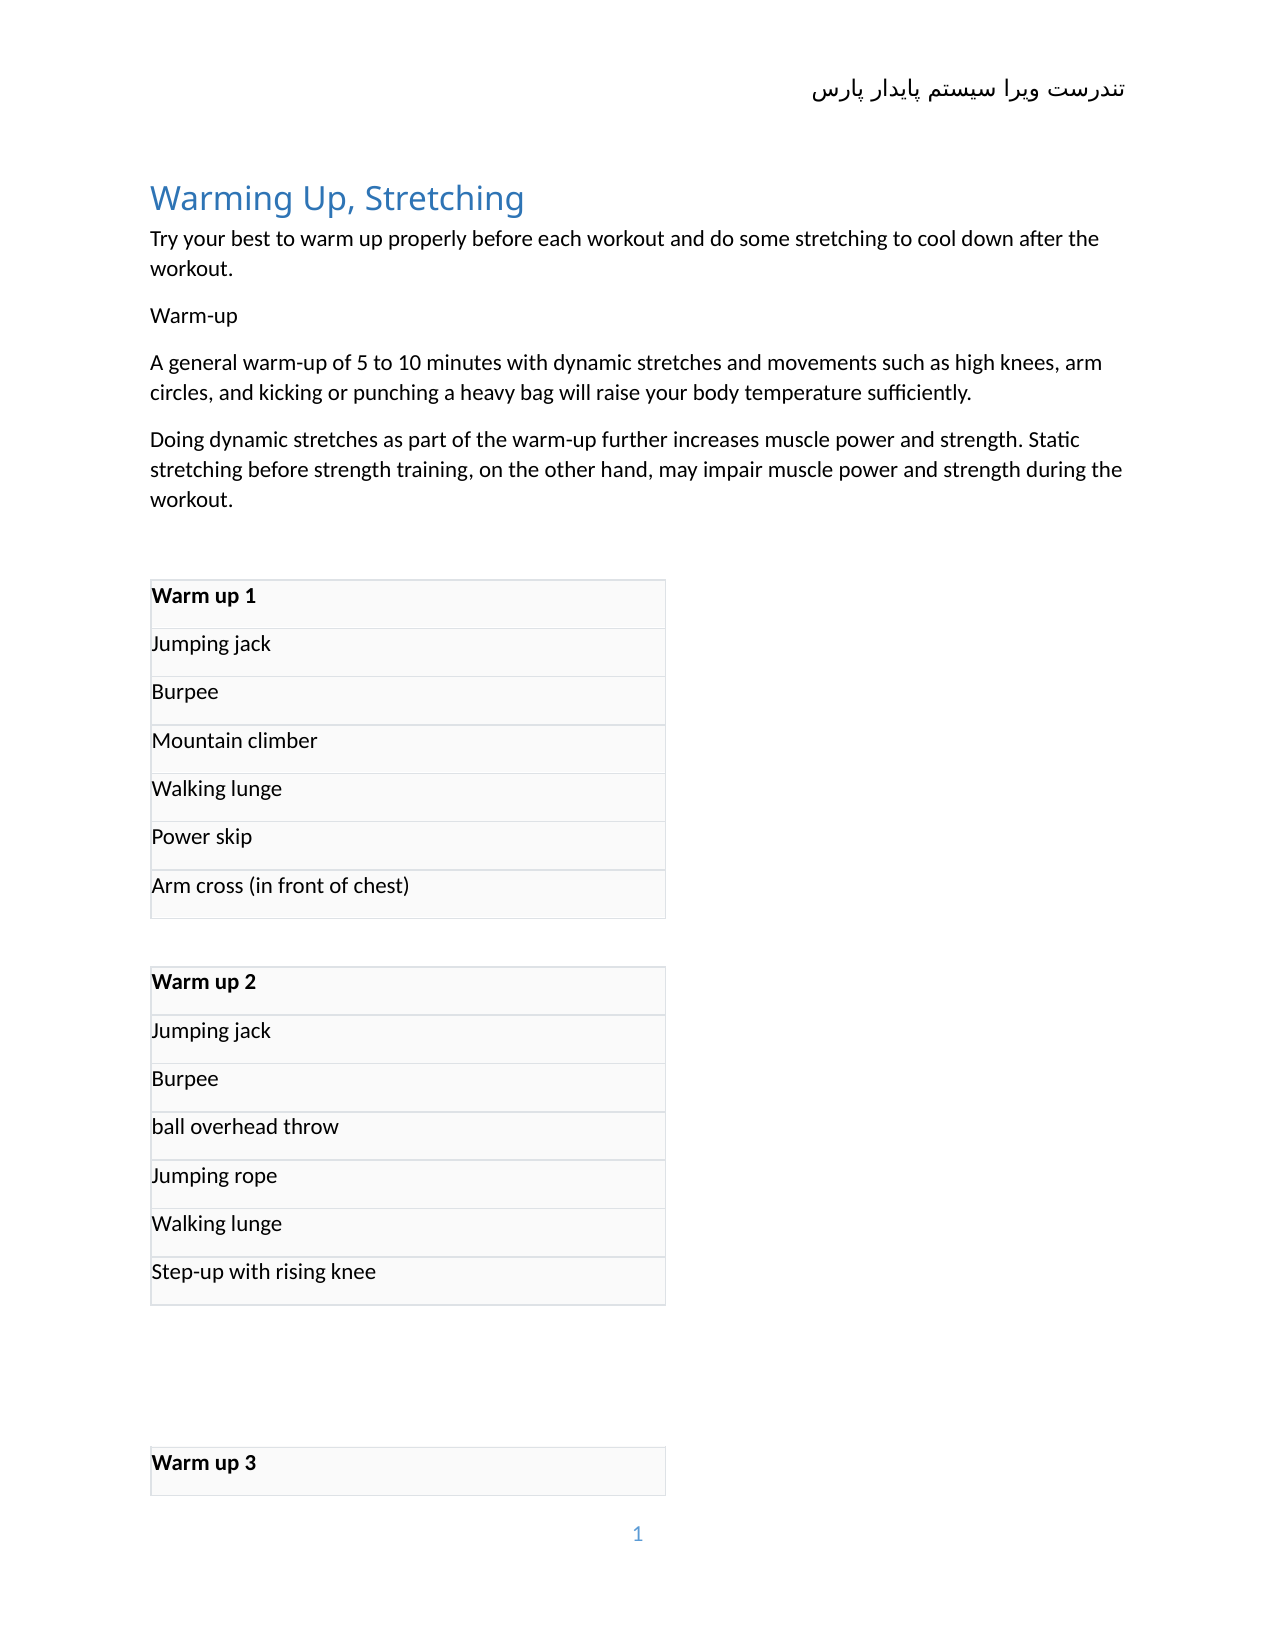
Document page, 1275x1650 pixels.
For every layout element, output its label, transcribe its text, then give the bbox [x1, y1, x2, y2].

table_cell Arm cross (in front of chest) [152, 871, 665, 917]
table_cell Jumping jack [152, 1016, 665, 1063]
table_cell Walking lunge [152, 1209, 665, 1256]
table_cell Jumping rope [152, 1161, 665, 1208]
subtitle Warming Up, Stretching [150, 175, 1125, 220]
table_cell Power skip [152, 822, 665, 869]
text Warm-up [150, 301, 1125, 329]
table_header Warm up 2 [152, 968, 665, 1014]
text Try your best to warm up properly before each workout and do some stretching to cool down after the workout. [150, 224, 1125, 282]
table_cell Walking lunge [152, 774, 665, 821]
table_cell Jumping jack [152, 629, 665, 676]
table_cell Burpee [152, 1064, 665, 1111]
table_header Warm up 3 [152, 1448, 665, 1495]
table_cell ball overhead throw [152, 1113, 665, 1159]
table_cell Mountain climber [152, 726, 665, 772]
text Doing dynamic stretches as part of the warm-up further increases muscle power and strength. Static stretching before strength training, on the other hand, may impair muscle power and strength during the workout. [150, 425, 1125, 513]
text A general warm-up of 5 to 10 minutes with dynamic stretches and movements such as high knees, arm circles, and kicking or punching a heavy bag will raise your body temperature sufficiently. [150, 348, 1125, 406]
table_cell Step-up with rising knee [152, 1258, 665, 1304]
table_cell Burpee [152, 677, 665, 724]
table_header Warm up 1 [152, 581, 665, 627]
